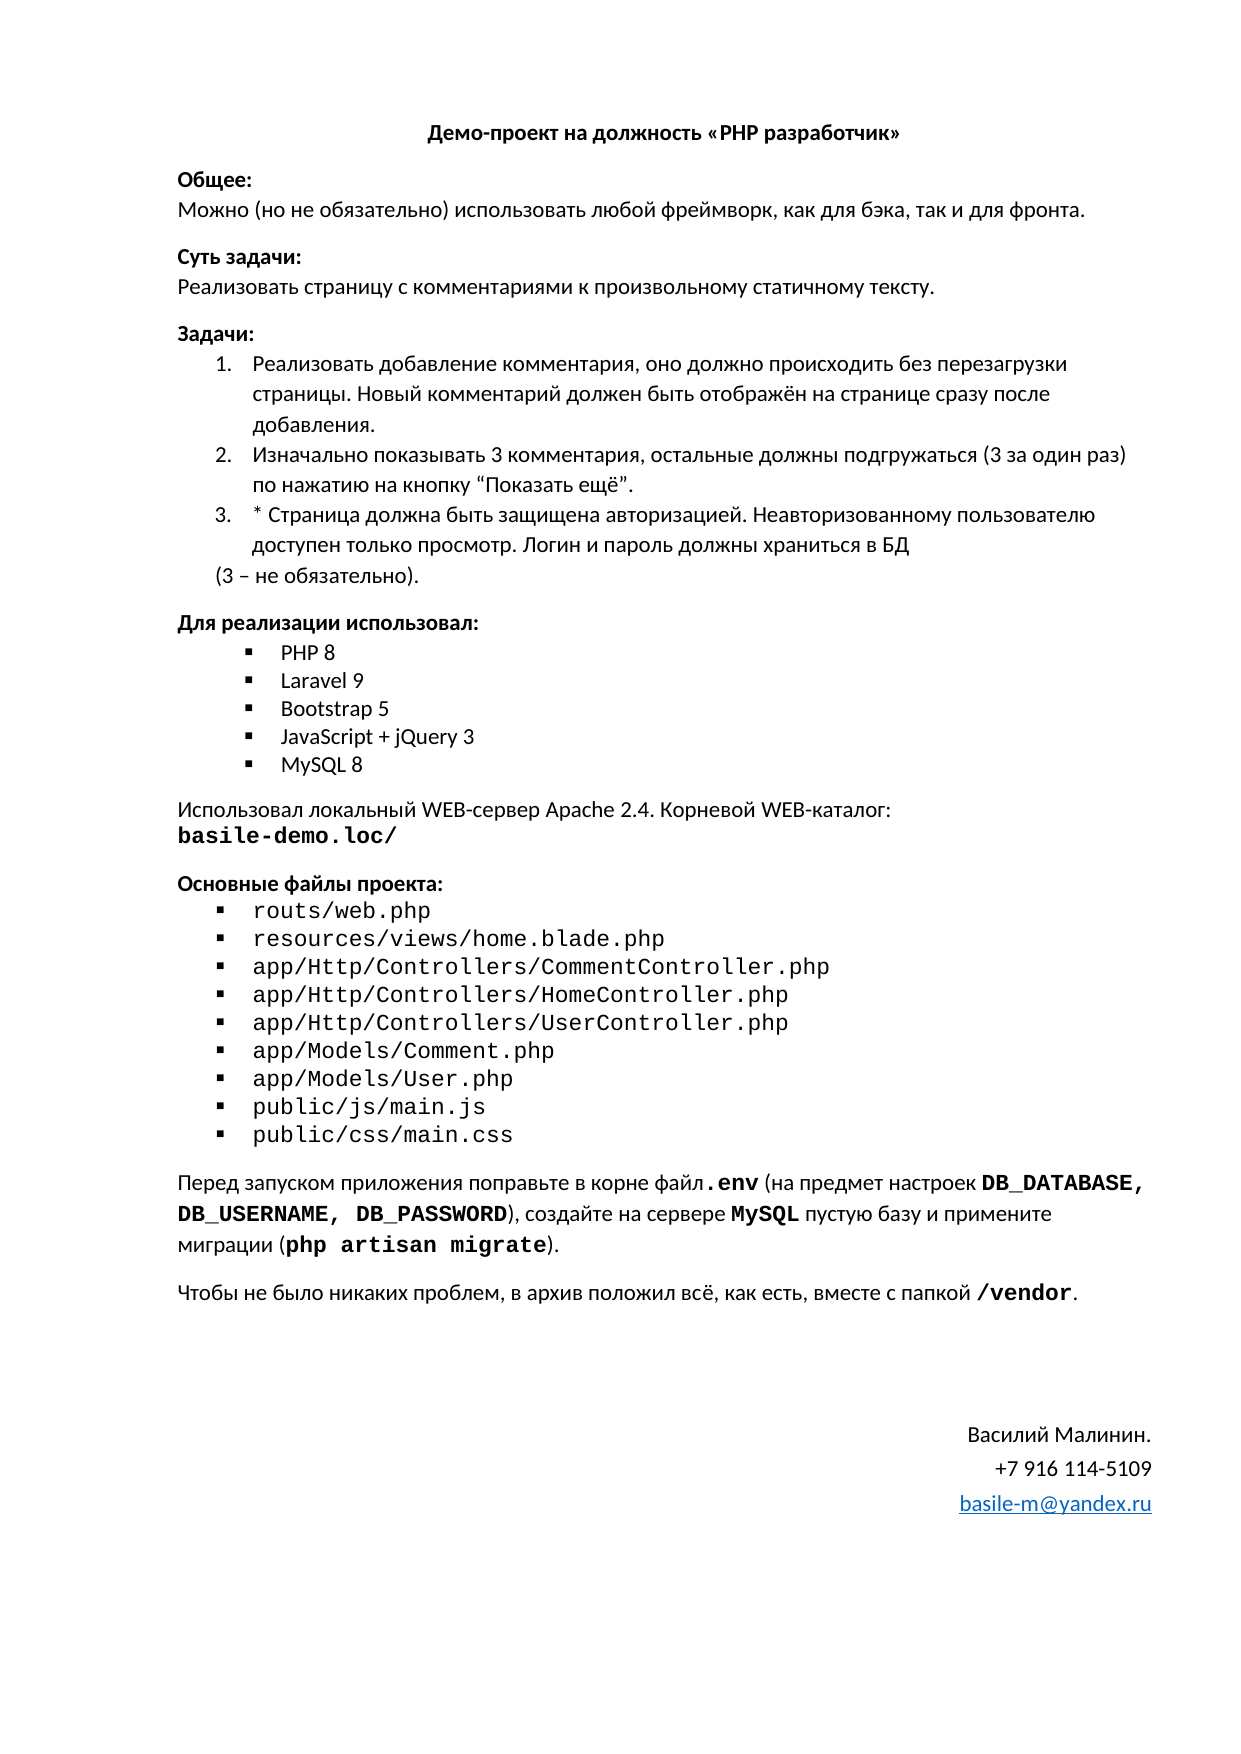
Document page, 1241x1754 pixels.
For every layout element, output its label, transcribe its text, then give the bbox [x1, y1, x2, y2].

list app/Http/Controllers/HomeController.php [215, 983, 1152, 1009]
text Василий Малинин. [177, 1420, 1152, 1448]
list app/Http/Controllers/CommentController.php [215, 956, 1152, 981]
list Bootstrap 5 [243, 694, 1152, 722]
text Общее: [177, 165, 1152, 193]
list routs/web.php [215, 900, 1152, 926]
list public/js/main.js [215, 1095, 1152, 1121]
text Перед запуском приложения поправьте в корне файл.env (на предмет настроек DB_DATABASE, DB_USERNAME, DB_PASSWORD), создайте на сервере MySQL пустую базу и примените миграции (php artisan migrate). [177, 1168, 1152, 1259]
list Изначально показывать 3 комментария, остальные должны подгружаться (3 за один раз) по нажатию на кнопку “Показать ещё”. [215, 440, 1152, 498]
text Реализовать страницу с комментариями к произвольному статичному тексту. [177, 272, 1152, 300]
list Laravel 9 [243, 666, 1152, 694]
text basile-demo.loc/ [177, 825, 1152, 851]
list * Страница должна быть защищена авторизацией. Неавторизованному пользователю доступен только просмотр. Логин и пароль должны храниться в БД [214, 500, 1152, 559]
text Чтобы не было никаких проблем, в архив положил всё, как есть, вместе с папкой /vendor. [177, 1278, 1152, 1308]
text Использовал локальный WEB-сервер Apache 2.4. Корневой WEB-каталог: [177, 795, 1152, 823]
text Основные файлы проекта: [177, 869, 1152, 897]
text basile-m@yandex.ru [177, 1489, 1152, 1517]
text Задачи: [177, 319, 1152, 347]
list resources/views/home.blade.php [215, 928, 1152, 953]
list PHP 8 [243, 638, 1152, 666]
list app/Models/Comment.php [215, 1039, 1152, 1065]
list JavaScript + jQuery 3 [243, 722, 1152, 750]
list public/css/main.css [215, 1123, 1152, 1149]
text Можно (но не обязательно) использовать любой фреймворк, как для бэка, так и для фронта. [177, 195, 1152, 223]
text Суть задачи: [177, 242, 1152, 270]
list app/Http/Controllers/UserController.php [215, 1011, 1152, 1037]
text Демо-проект на должность «PHP разработчик» [177, 118, 1152, 146]
list MySQL 8 [243, 750, 1152, 778]
text (3 – не обязательно). [215, 561, 1152, 589]
list Реализовать добавление комментария, оно должно происходить без перезагрузки страницы. Новый комментарий должен быть отображён на странице сразу после добавления. [215, 349, 1152, 438]
list app/Models/User.php [215, 1067, 1152, 1093]
text +7 916 114-5109 [177, 1454, 1152, 1483]
text Для реализации использовал: [177, 608, 1152, 636]
